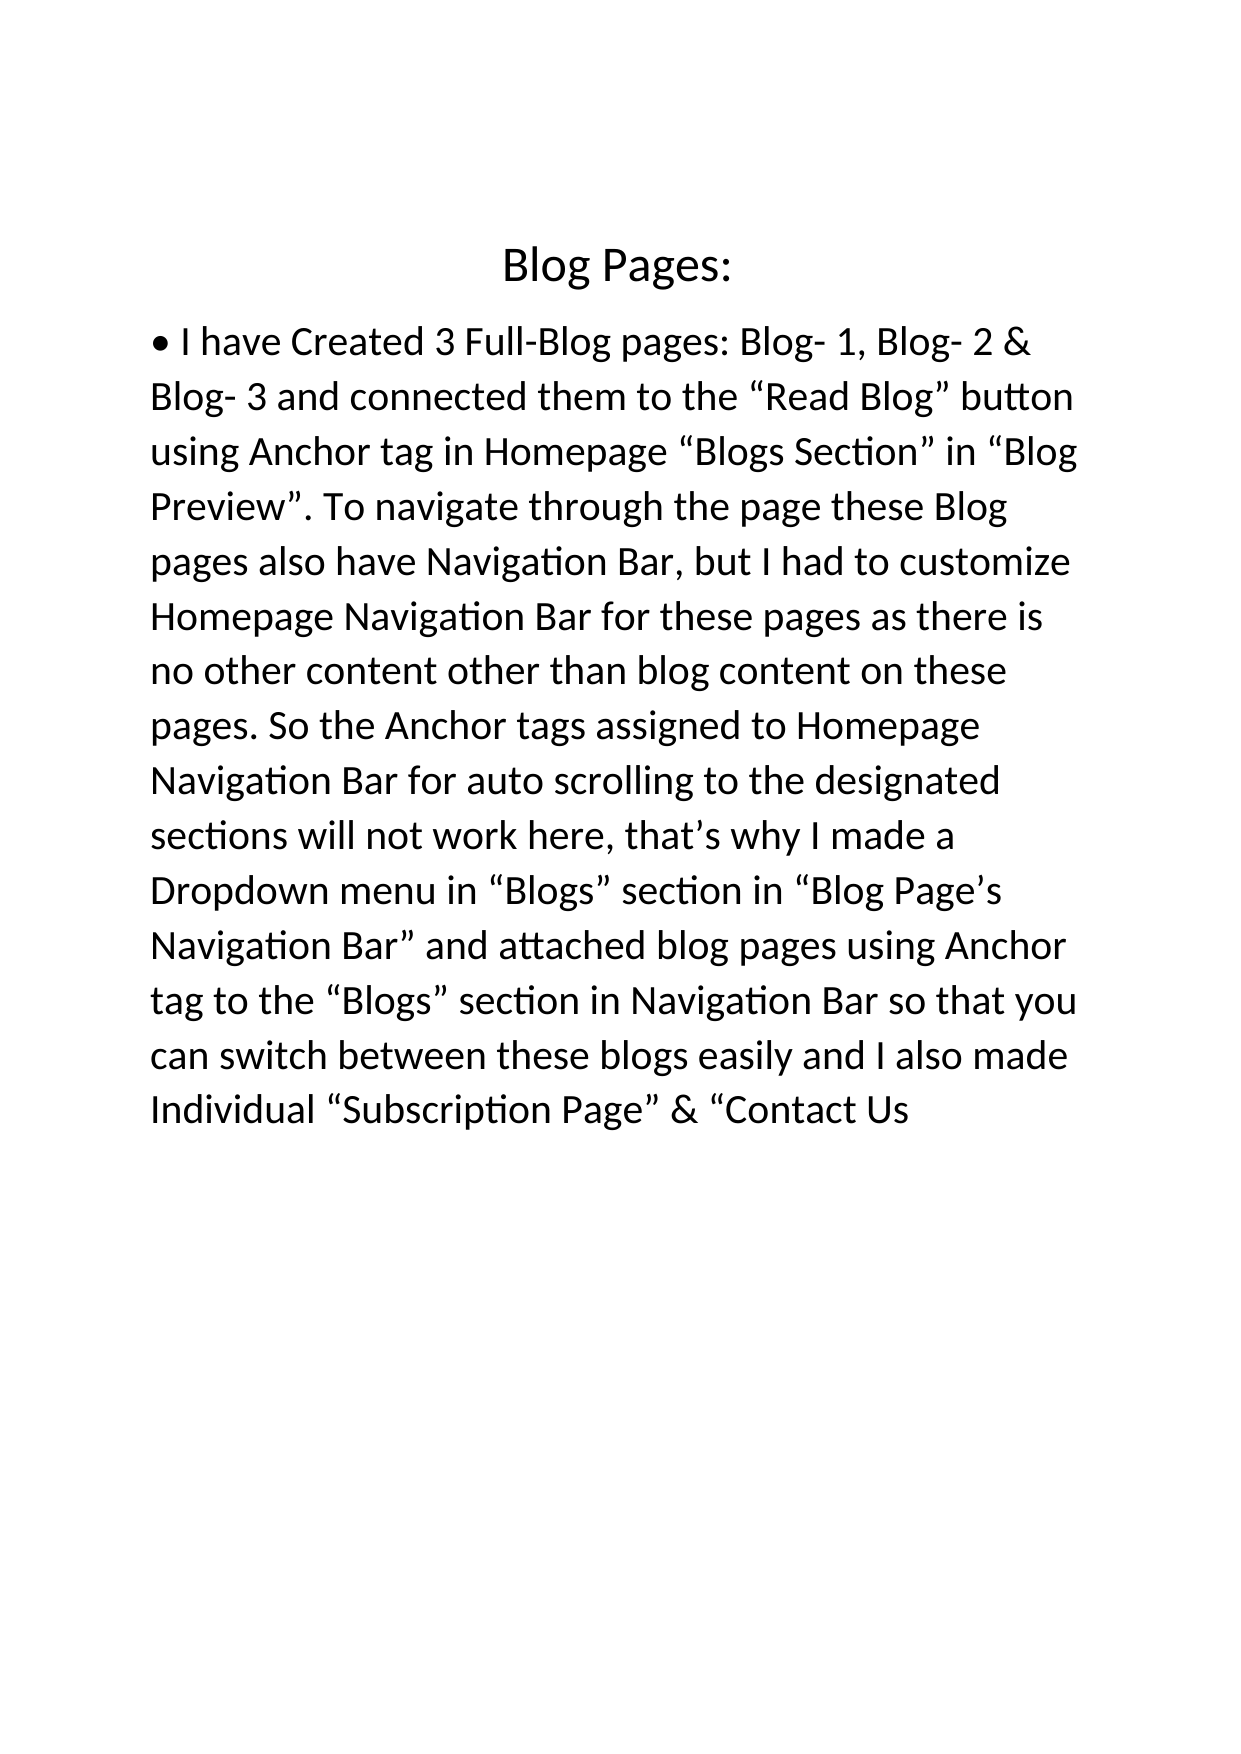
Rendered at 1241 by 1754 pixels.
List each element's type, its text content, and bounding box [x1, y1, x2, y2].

text Blog Pages: [150, 232, 1090, 293]
text • I have Created 3 Full-Blog pages: Blog- 1, Blog- 2 & Blog- 3 and connected them to the “Read Blog” button using Anchor tag in Homepage “Blogs Section” in “Blog Preview”. To navigate through the page these Blog pages also have Navigation Bar, but I had to customize Homepage Navigation Bar for these pages as there is no other content other than blog content on these pages. So the Anchor tags assigned to Homepage Navigation Bar for auto scrolling to the designated sections will not work here, that’s why I made a Dropdown menu in “Blogs” section in “Blog Page’s Navigation Bar” and attached blog pages using Anchor tag to the “Blogs” section in Navigation Bar so that you can switch between these blogs easily and I also made Individual “Subscription Page” & “Contact Us [150, 315, 1090, 1134]
